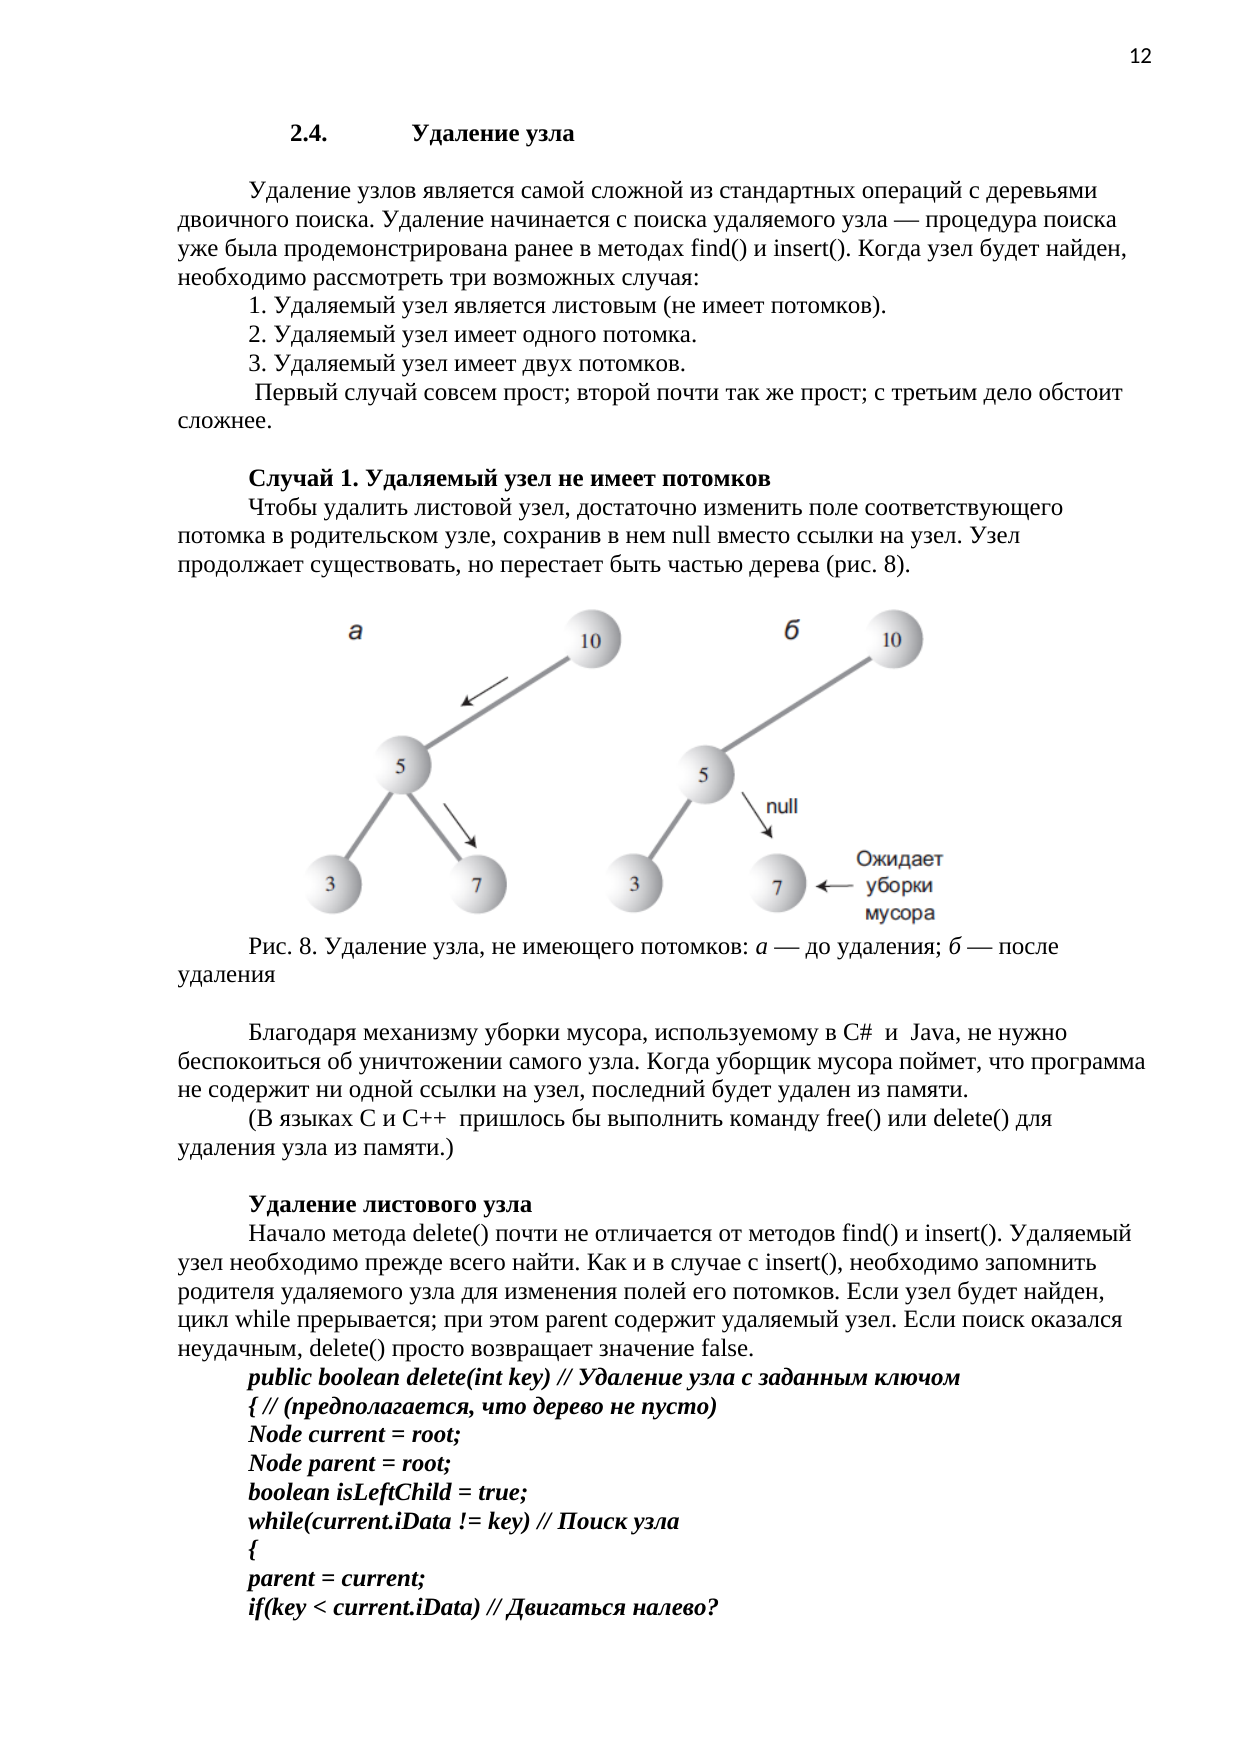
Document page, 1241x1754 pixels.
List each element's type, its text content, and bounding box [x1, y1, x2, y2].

list Удаление узла [290, 118, 1152, 147]
text Случай 1. Удаляемый узел не имеет потомков [177, 463, 1152, 492]
text { // (предполагается, что дерево не пусто) [177, 1391, 1152, 1419]
text Node parent = root; [177, 1448, 1152, 1477]
text (В языках C и C++ пришлось бы выполнить команду free() или delete() для удаления узла из памяти.) [177, 1103, 1152, 1161]
text boolean isLeftChild = true; [177, 1477, 1152, 1506]
text 2. Удаляемый узел имеет одного потомка. [177, 319, 1152, 348]
picture [254, 578, 1013, 931]
text Рис. 8. Удаление узла, не имеющего потомков: а — до удаления; б — после удаления [177, 931, 1152, 988]
text 3. Удаляемый узел имеет двух потомков. [177, 348, 1152, 377]
text Чтобы удалить листовой узел, достаточно изменить поле соответствующего потомка в родительском узле, сохранив в нем null вместо ссылки на узел. Узел продолжает существовать, но перестает быть частью дерева (рис. 8). [177, 492, 1152, 578]
text Удаление узлов является самой сложной из стандартных операций с деревьями двоичного поиска. Удаление начинается с поиска удаляемого узла — процедура поиска уже была продемонстрирована ранее в методах find() и insert(). Когда узел будет найден, необходимо рассмотреть три возможных случая: [177, 176, 1152, 291]
text { [177, 1534, 1152, 1563]
text parent = current; [177, 1563, 1152, 1592]
text 1. Удаляемый узел является листовым (не имеет потомков). [177, 291, 1152, 319]
text public boolean delete(int key) // Удаление узла с заданным ключом [177, 1362, 1152, 1391]
text Благодаря механизму уборки мусора, используемому в C# и Java, не нужно беспокоиться об уничтожении самого узла. Когда уборщик мусора поймет, что программа не содержит ни одной ссылки на узел, последний будет удален из памяти. [177, 1017, 1152, 1103]
text Первый случай совсем прост; второй почти так же прост; с третьим дело обстоит сложнее. [177, 377, 1152, 434]
text Node current = root; [177, 1419, 1152, 1448]
text Удаление листового узла [177, 1189, 1152, 1218]
text while(current.iData != key) // Поиск узла [177, 1506, 1152, 1534]
text if(key < current.iData) // Двигаться налево? [177, 1592, 1152, 1621]
text Начало метода delete() почти не отличается от методов find() и insert(). Удаляемый узел необходимо прежде всего найти. Как и в случае с insert(), необходимо запомнить родителя удаляемого узла для изменения полей его потомков. Если узел будет найден, цикл while прерывается; при этом parent содержит удаляемый узел. Если поиск оказался неудачным, delete() просто возвращает значение false. [177, 1218, 1152, 1362]
